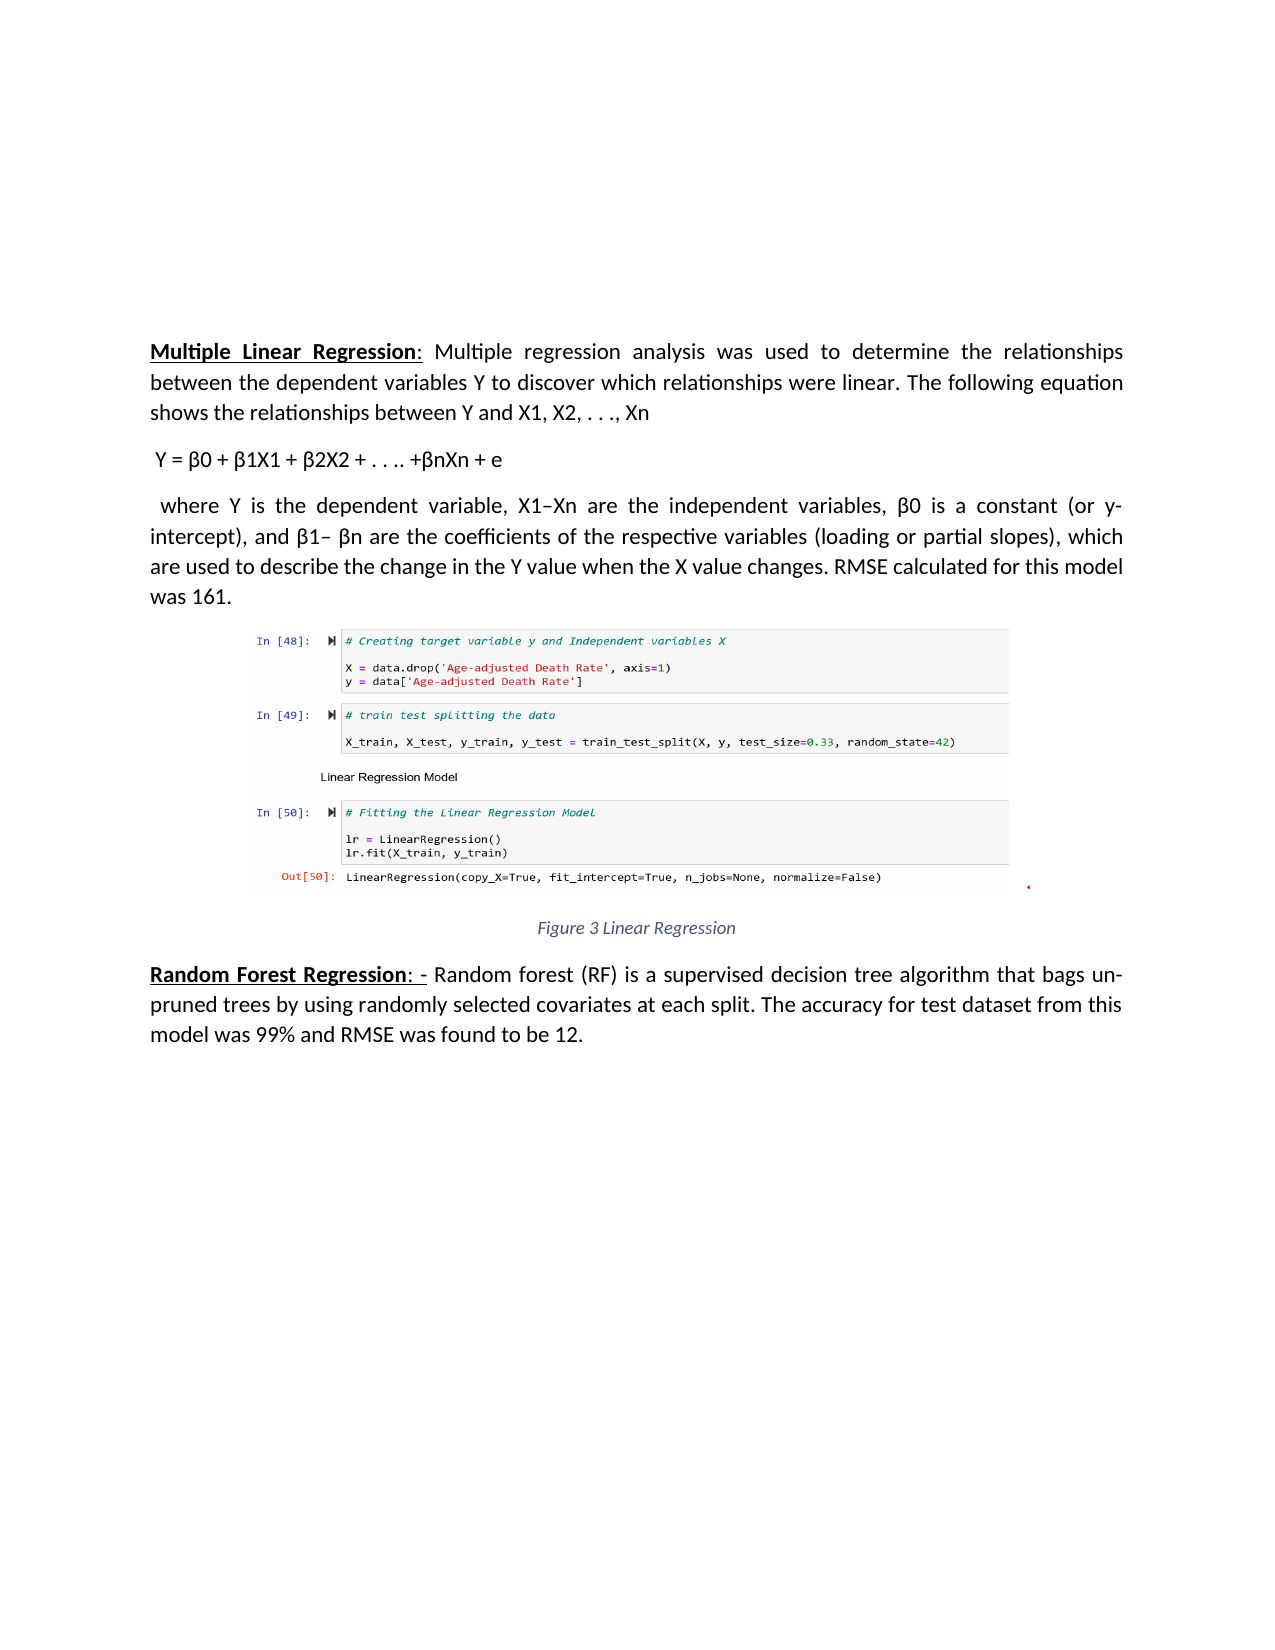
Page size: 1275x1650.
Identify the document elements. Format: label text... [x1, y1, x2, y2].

picture [245, 629, 1030, 897]
text Υ = β0 + β1X1 + β2X2 + . . .. +βnXn + e [150, 445, 1125, 473]
text Random Forest Regression: - Random forest (RF) is a supervised decision tree algorithm that bags un-pruned trees by using randomly selected covariates at each split. The accuracy for test dataset from this model was 99% and RMSE was found to be 12. [150, 960, 1125, 1048]
text Multiple Linear Regression: Multiple regression analysis was used to determine the relationships between the dependent variables Y to discover which relationships were linear. The following equation shows the relationships between Y and X1, X2, . . ., Xn [150, 337, 1125, 426]
text where Y is the dependent variable, X1–Xn are the independent variables, β0 is a constant (or y-intercept), and β1– βn are the coefficients of the respective variables (loading or partial slopes), which are used to describe the change in the Y value when the X value changes. RMSE calculated for this model was 161. [150, 492, 1125, 610]
